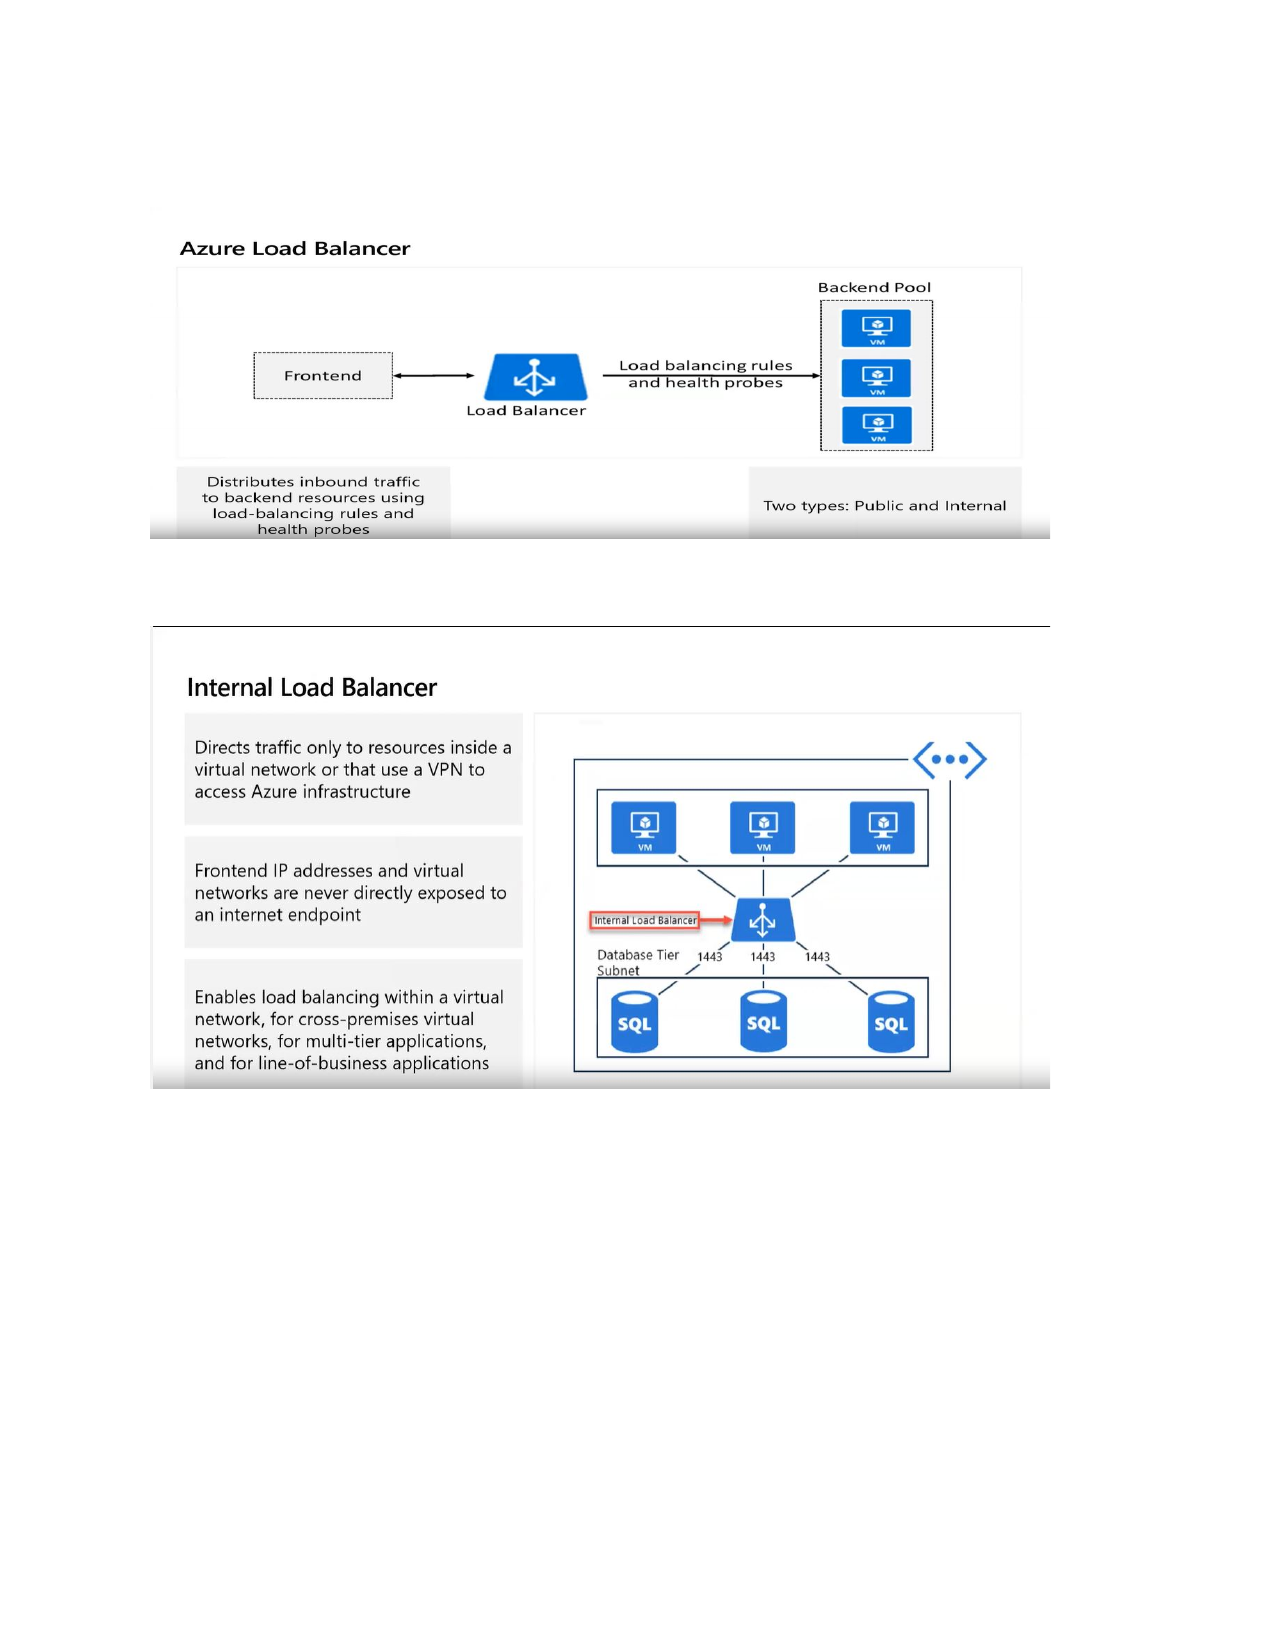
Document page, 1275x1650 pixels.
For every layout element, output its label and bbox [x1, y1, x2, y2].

picture [150, 207, 1050, 539]
picture [150, 626, 1050, 1089]
